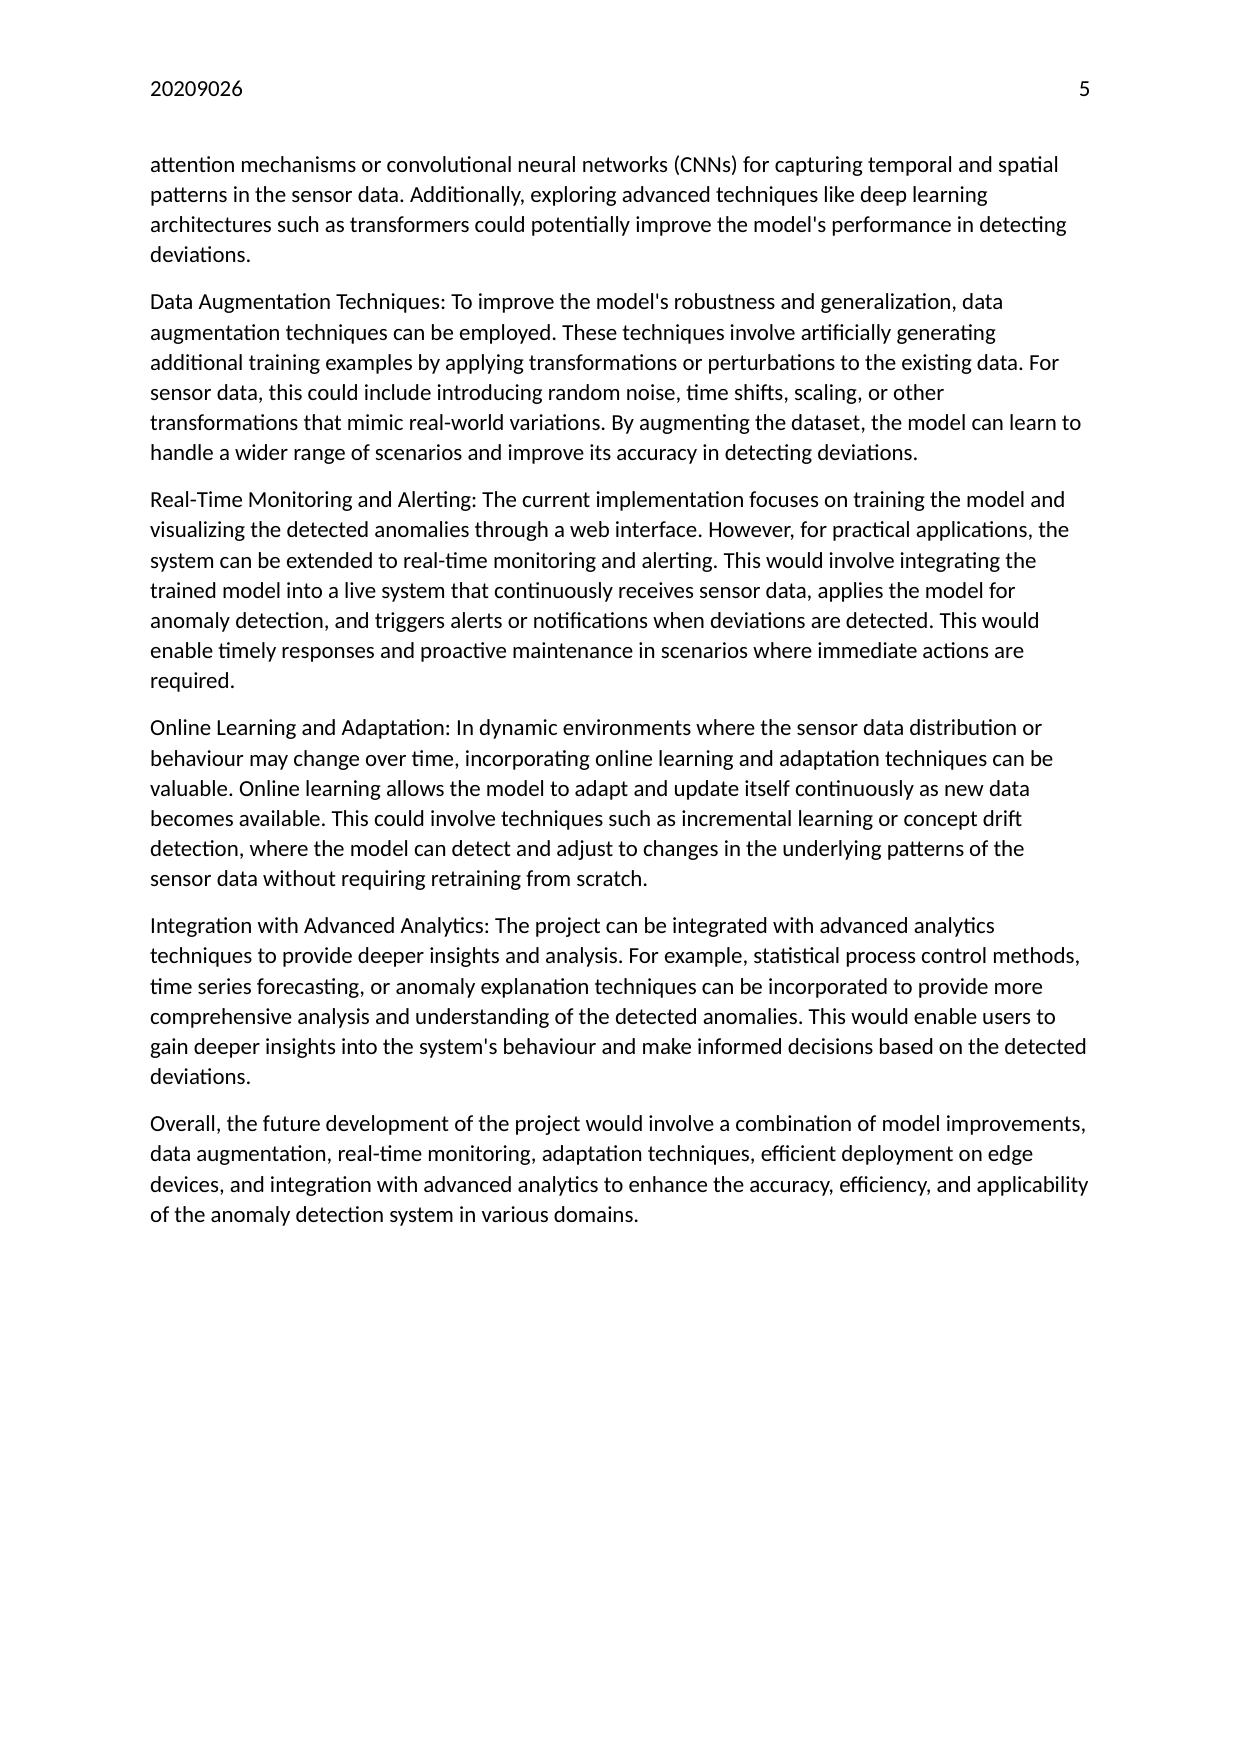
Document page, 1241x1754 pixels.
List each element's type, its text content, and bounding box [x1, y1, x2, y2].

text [150, 150, 1090, 269]
text Integration with Advanced Analytics: The project can be integrated with advanced analytics techniques to provide deeper insights and analysis. For example, statistical process control methods, time series forecasting, or anomaly explanation techniques can be incorporated to provide more comprehensive analysis and understanding of the detected anomalies. This would enable users to gain deeper insights into the system's behaviour and make informed decisions based on the detected deviations. [150, 911, 1090, 1091]
text Overall, the future development of the project would involve a combination of model improvements, data augmentation, real-time monitoring, adaptation techniques, efficient deployment on edge devices, and integration with advanced analytics to enhance the accuracy, efficiency, and applicability of the anomaly detection system in various domains. [150, 1109, 1090, 1228]
text Data Augmentation Techniques: To improve the model's robustness and generalization, data augmentation techniques can be employed. These techniques involve artificially generating additional training examples by applying transformations or perturbations to the existing data. For sensor data, this could include introducing random noise, time shifts, scaling, or other transformations that mimic real-world variations. By augmenting the dataset, the model can learn to handle a wider range of scenarios and improve its accuracy in detecting deviations. [150, 287, 1090, 467]
text Real-Time Monitoring and Alerting: The current implementation focuses on training the model and visualizing the detected anomalies through a web interface. However, for practical applications, the system can be extended to real-time monitoring and alerting. This would involve integrating the trained model into a live system that continuously receives sensor data, applies the model for anomaly detection, and triggers alerts or notifications when deviations are detected. This would enable timely responses and proactive maintenance in scenarios where immediate actions are required. [150, 485, 1090, 695]
text Online Learning and Adaptation: In dynamic environments where the sensor data distribution or behaviour may change over time, incorporating online learning and adaptation techniques can be valuable. Online learning allows the model to adapt and update itself continuously as new data becomes available. This could involve techniques such as incremental learning or concept drift detection, where the model can detect and adjust to changes in the underlying patterns of the sensor data without requiring retraining from scratch. [150, 713, 1090, 893]
